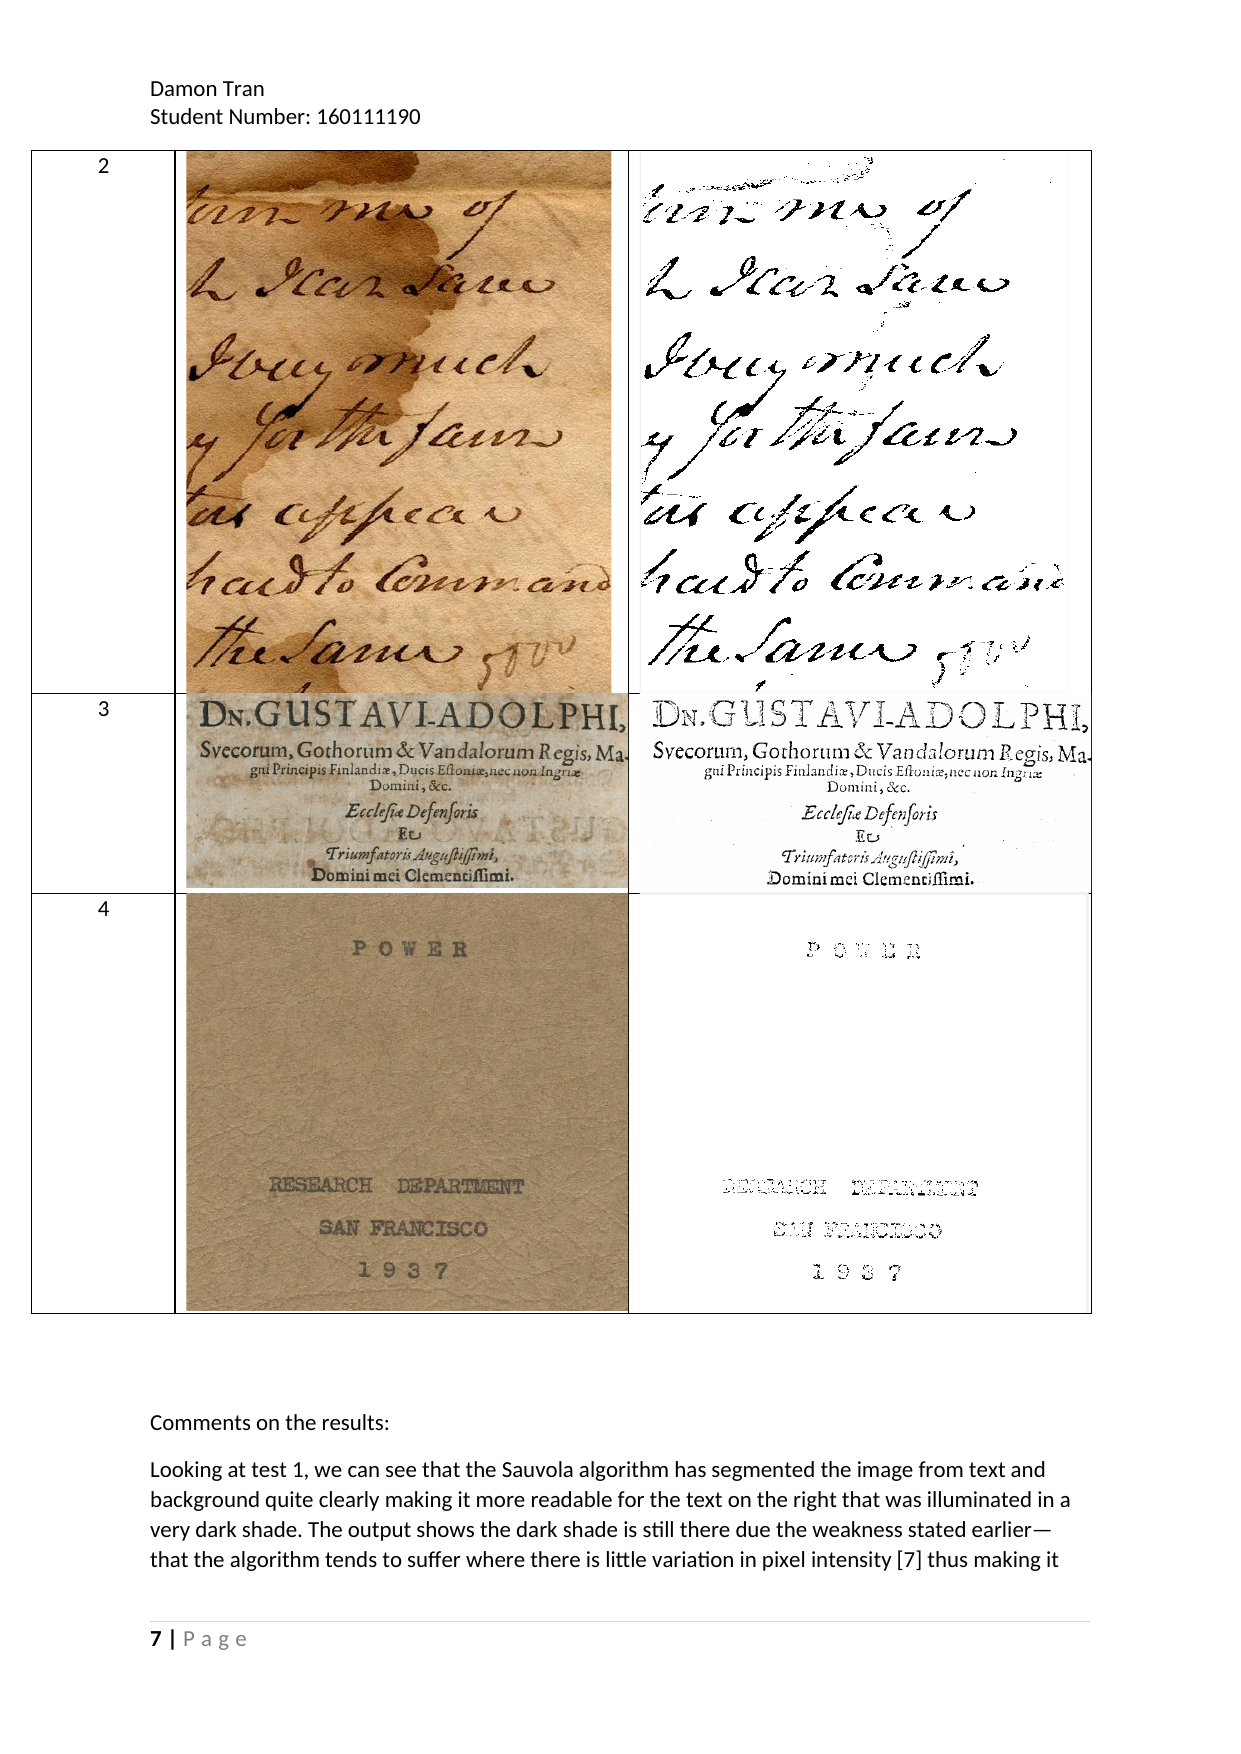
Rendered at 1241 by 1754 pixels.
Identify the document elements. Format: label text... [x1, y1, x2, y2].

table_cell [612, 151, 628, 693]
table_cell 2 [32, 151, 174, 693]
picture [186, 893, 629, 1311]
picture [186, 151, 629, 888]
table_cell [176, 151, 186, 693]
picture [639, 151, 1068, 692]
table_cell [629, 694, 639, 893]
table_cell [176, 694, 628, 893]
text Comments on the results: [150, 1408, 1090, 1436]
table_cell 3 [32, 694, 174, 893]
table_cell [629, 894, 639, 1313]
picture [639, 693, 1092, 1313]
table_cell [176, 894, 628, 1313]
table_cell [629, 151, 1091, 693]
table_cell 4 [32, 894, 174, 1313]
